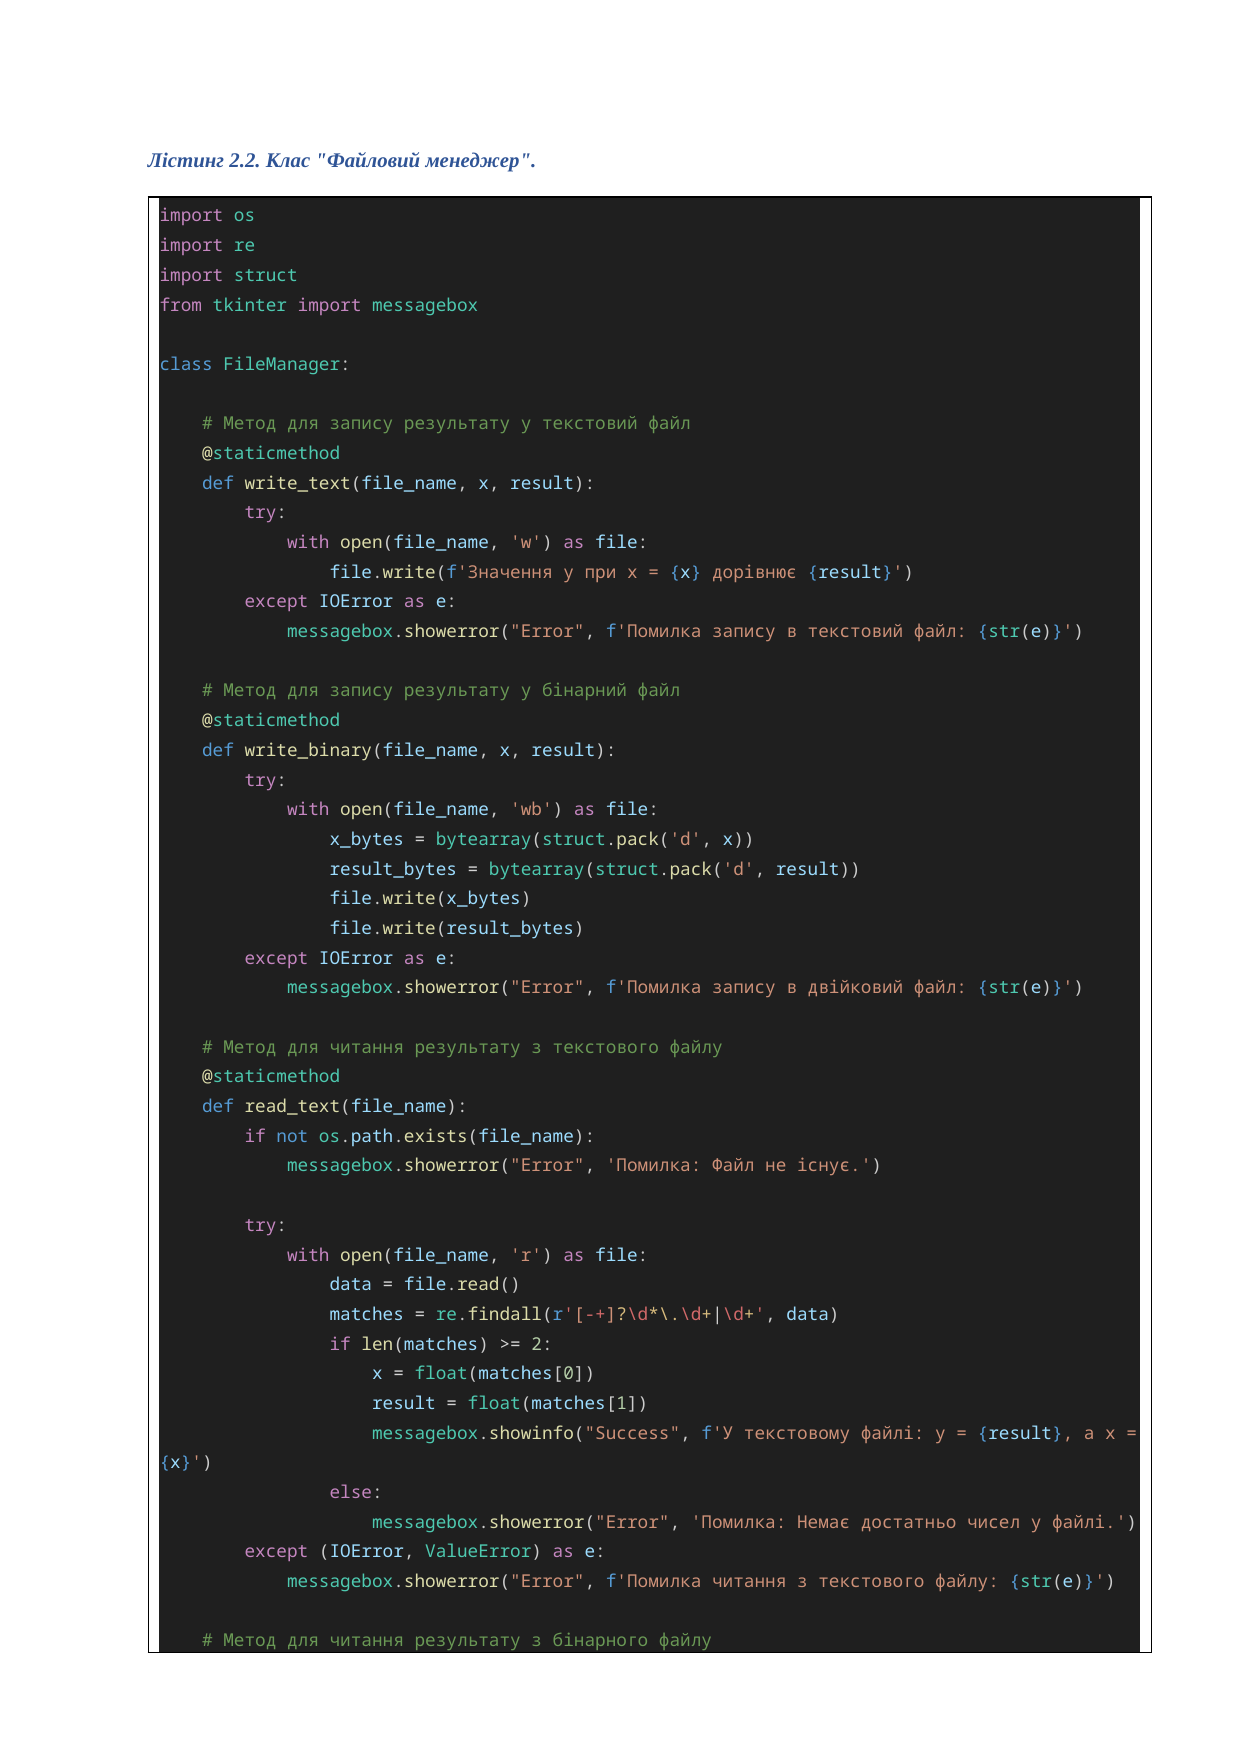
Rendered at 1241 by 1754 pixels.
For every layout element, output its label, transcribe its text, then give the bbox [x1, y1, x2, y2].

text Лістинг 2.2. Клас "Файловий менеджер". [148, 148, 1152, 172]
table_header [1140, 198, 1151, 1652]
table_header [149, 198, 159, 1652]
